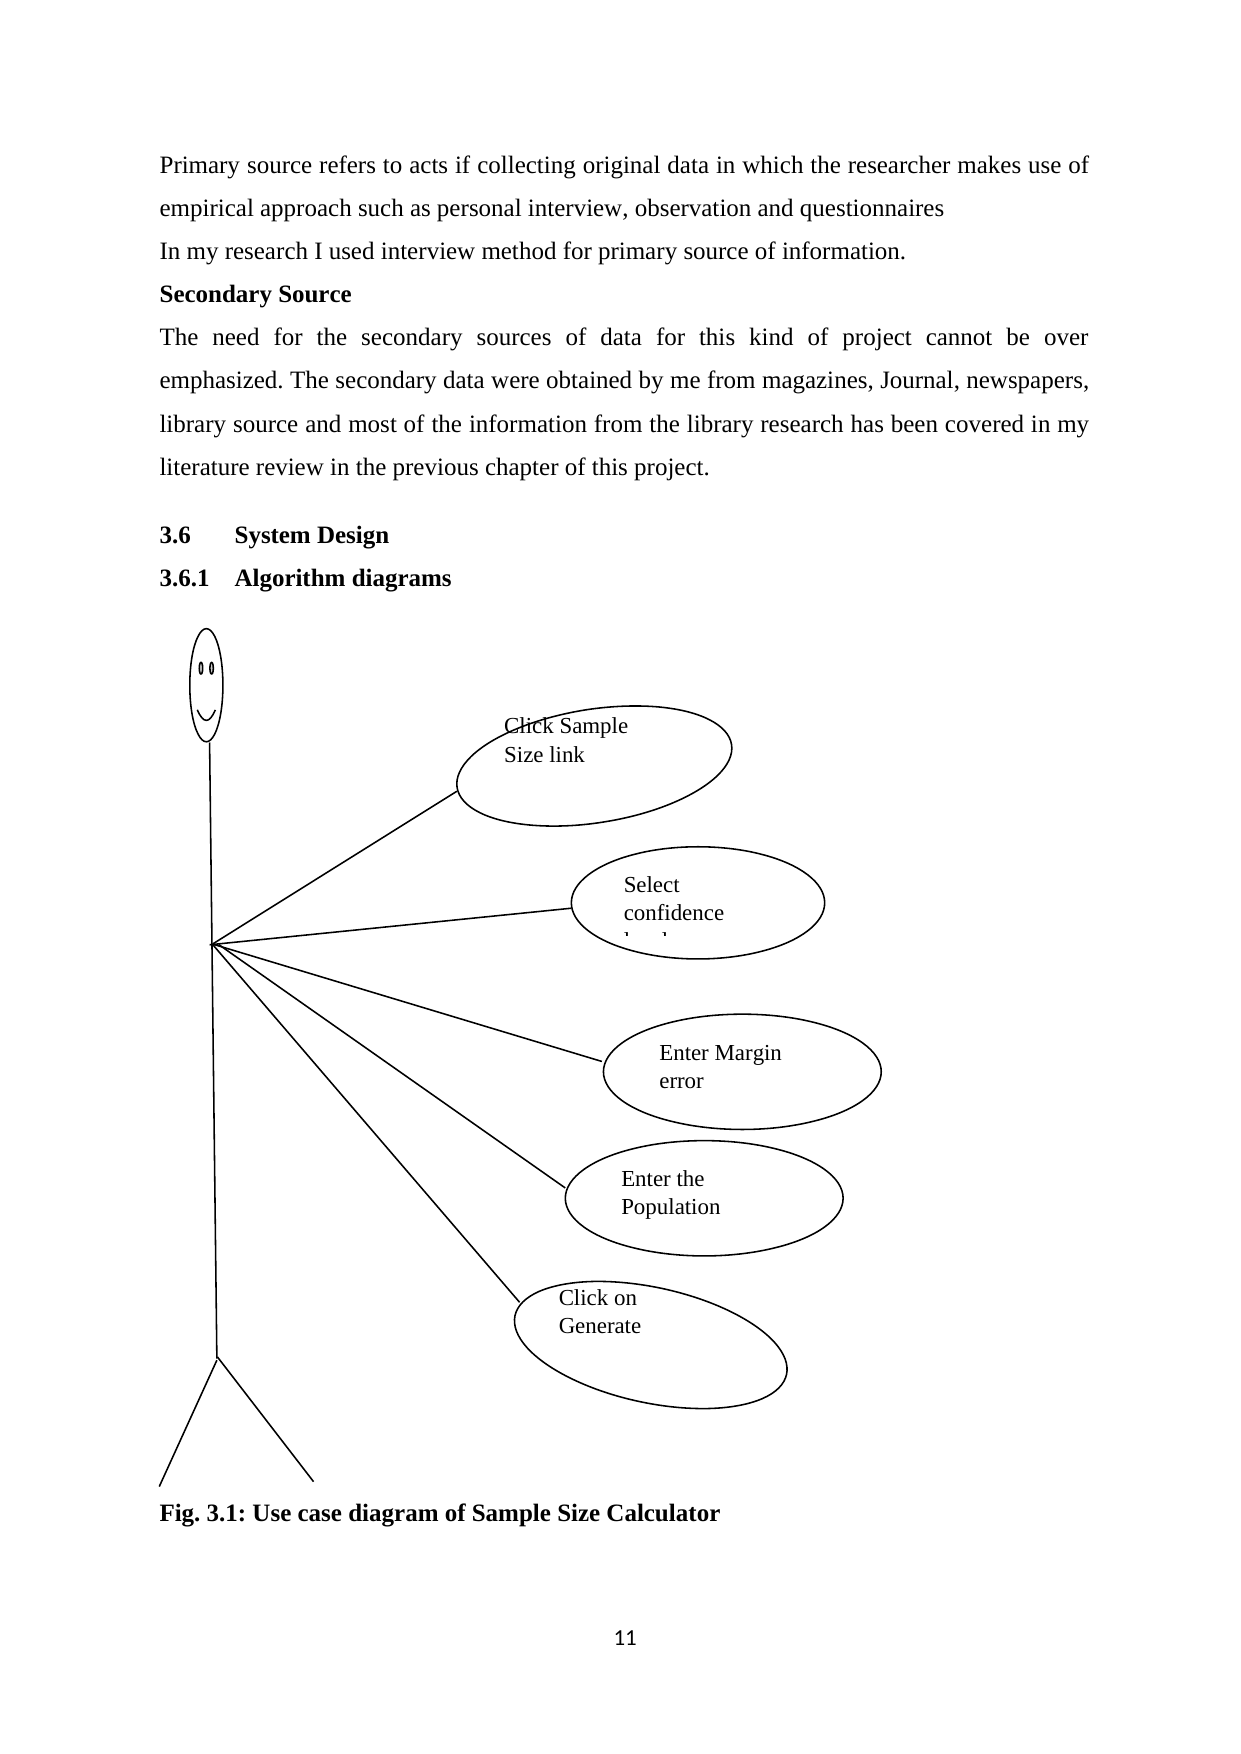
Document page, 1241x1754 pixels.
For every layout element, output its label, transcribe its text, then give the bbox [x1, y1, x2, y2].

subtitle 3.6 System Design [159, 520, 1088, 549]
text Fig. 3.1: Use case diagram of Sample Size Calculator [159, 1498, 1090, 1527]
text Secondary Source [159, 279, 1090, 308]
text Primary source refers to acts if collecting original data in which the researcher makes use of empirical approach such as personal interview, observation and questionnaires [159, 150, 1090, 222]
text The need for the secondary sources of data for this kind of project cannot be over emphasized. The secondary data were obtained by me from magazines, Journal, newspapers, library source and most of the information from the library research has been covered in my literature review in the previous chapter of this project. [159, 322, 1090, 481]
list Algorithm diagrams [159, 563, 1090, 592]
text In my research I used interview method for primary source of information. [159, 236, 1090, 265]
